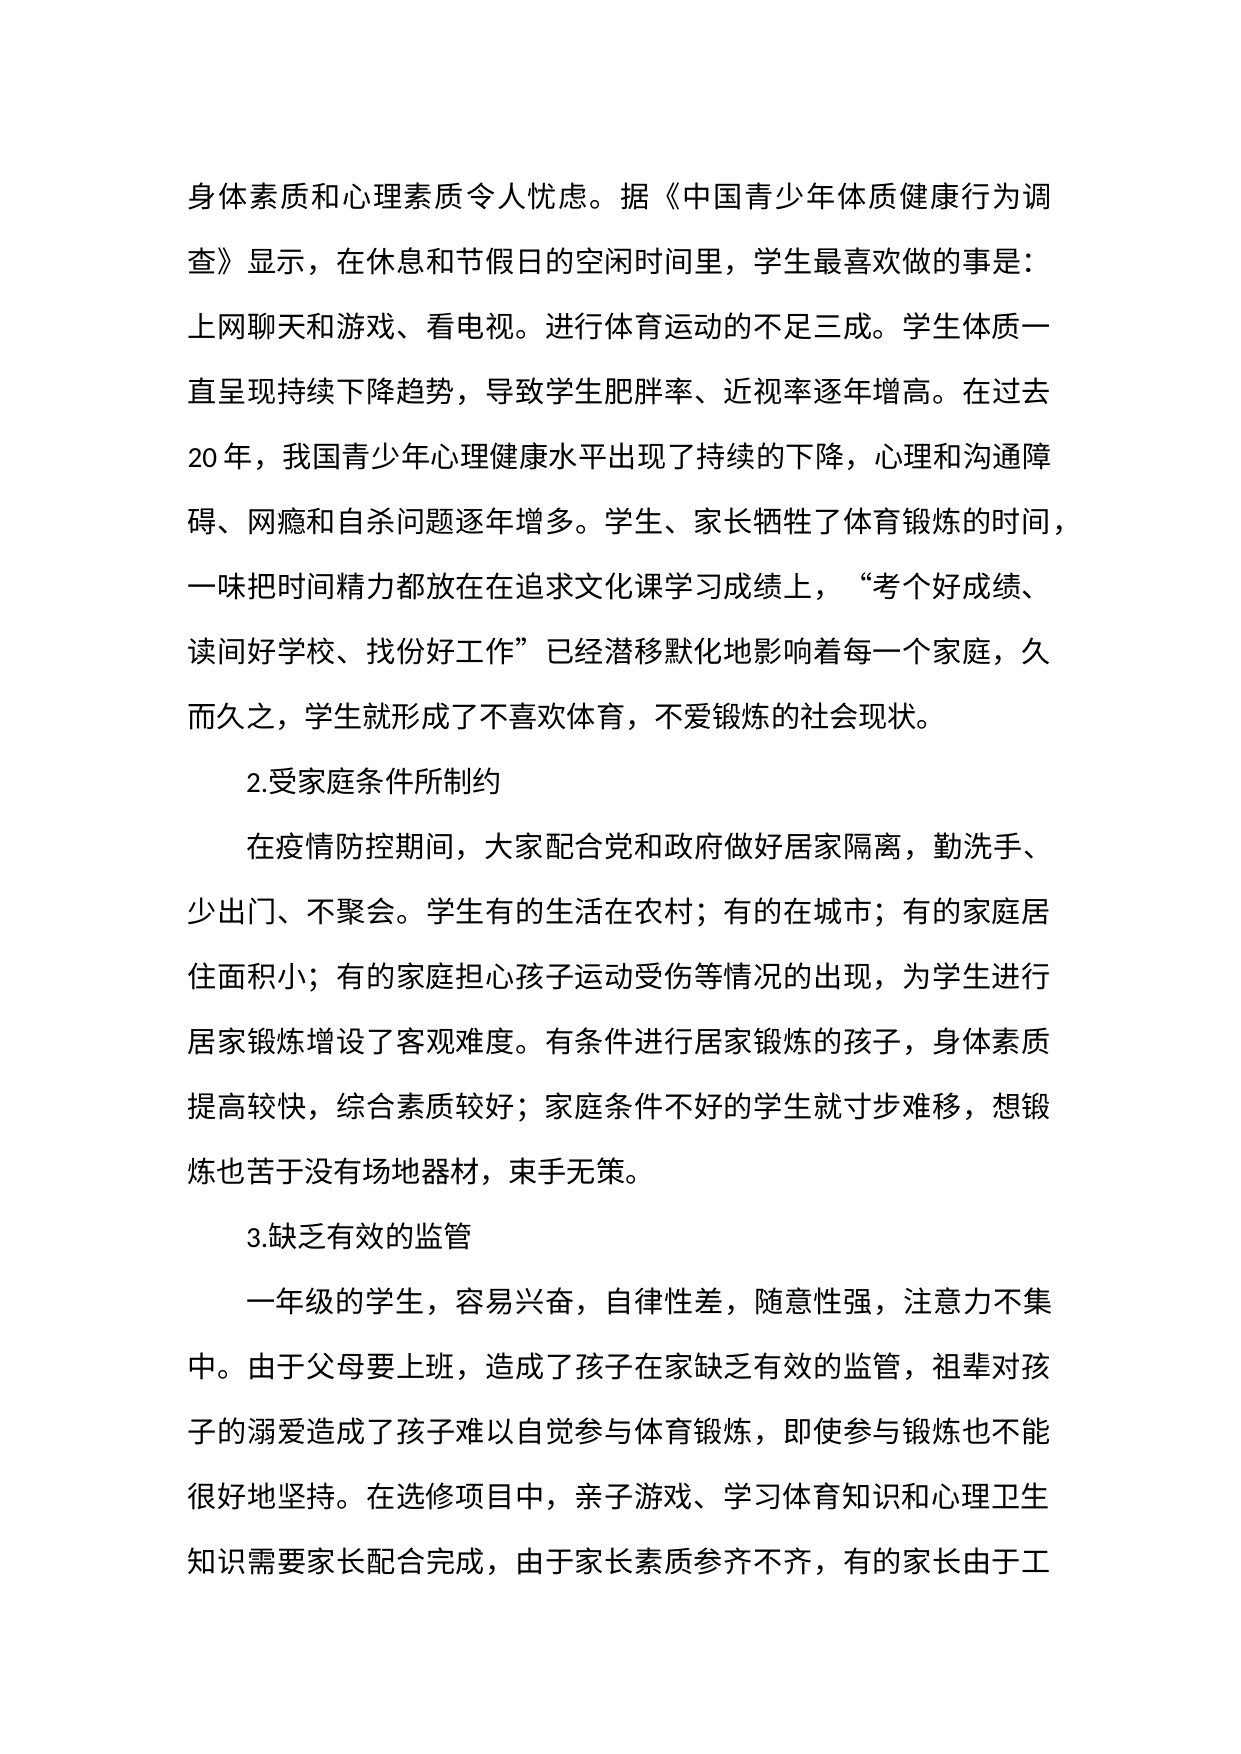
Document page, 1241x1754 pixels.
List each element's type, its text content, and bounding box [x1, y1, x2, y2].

text 2.受家庭条件所制约 [187, 747, 1053, 812]
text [187, 162, 1053, 747]
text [187, 1267, 1053, 1592]
text 在疫情防控期间，大家配合党和政府做好居家隔离，勤洗手、少出门、不聚会。学生有的生活在农村；有的在城市；有的家庭居住面积小；有的家庭担心孩子运动受伤等情况的出现，为学生进行居家锻炼增设了客观难度。有条件进行居家锻炼的孩子，身体素质提高较快，综合素质较好；家庭条件不好的学生就寸步难移，想锻炼也苦于没有场地器材，束手无策。 [187, 812, 1053, 1202]
text 3.缺乏有效的监管 [187, 1202, 1053, 1267]
